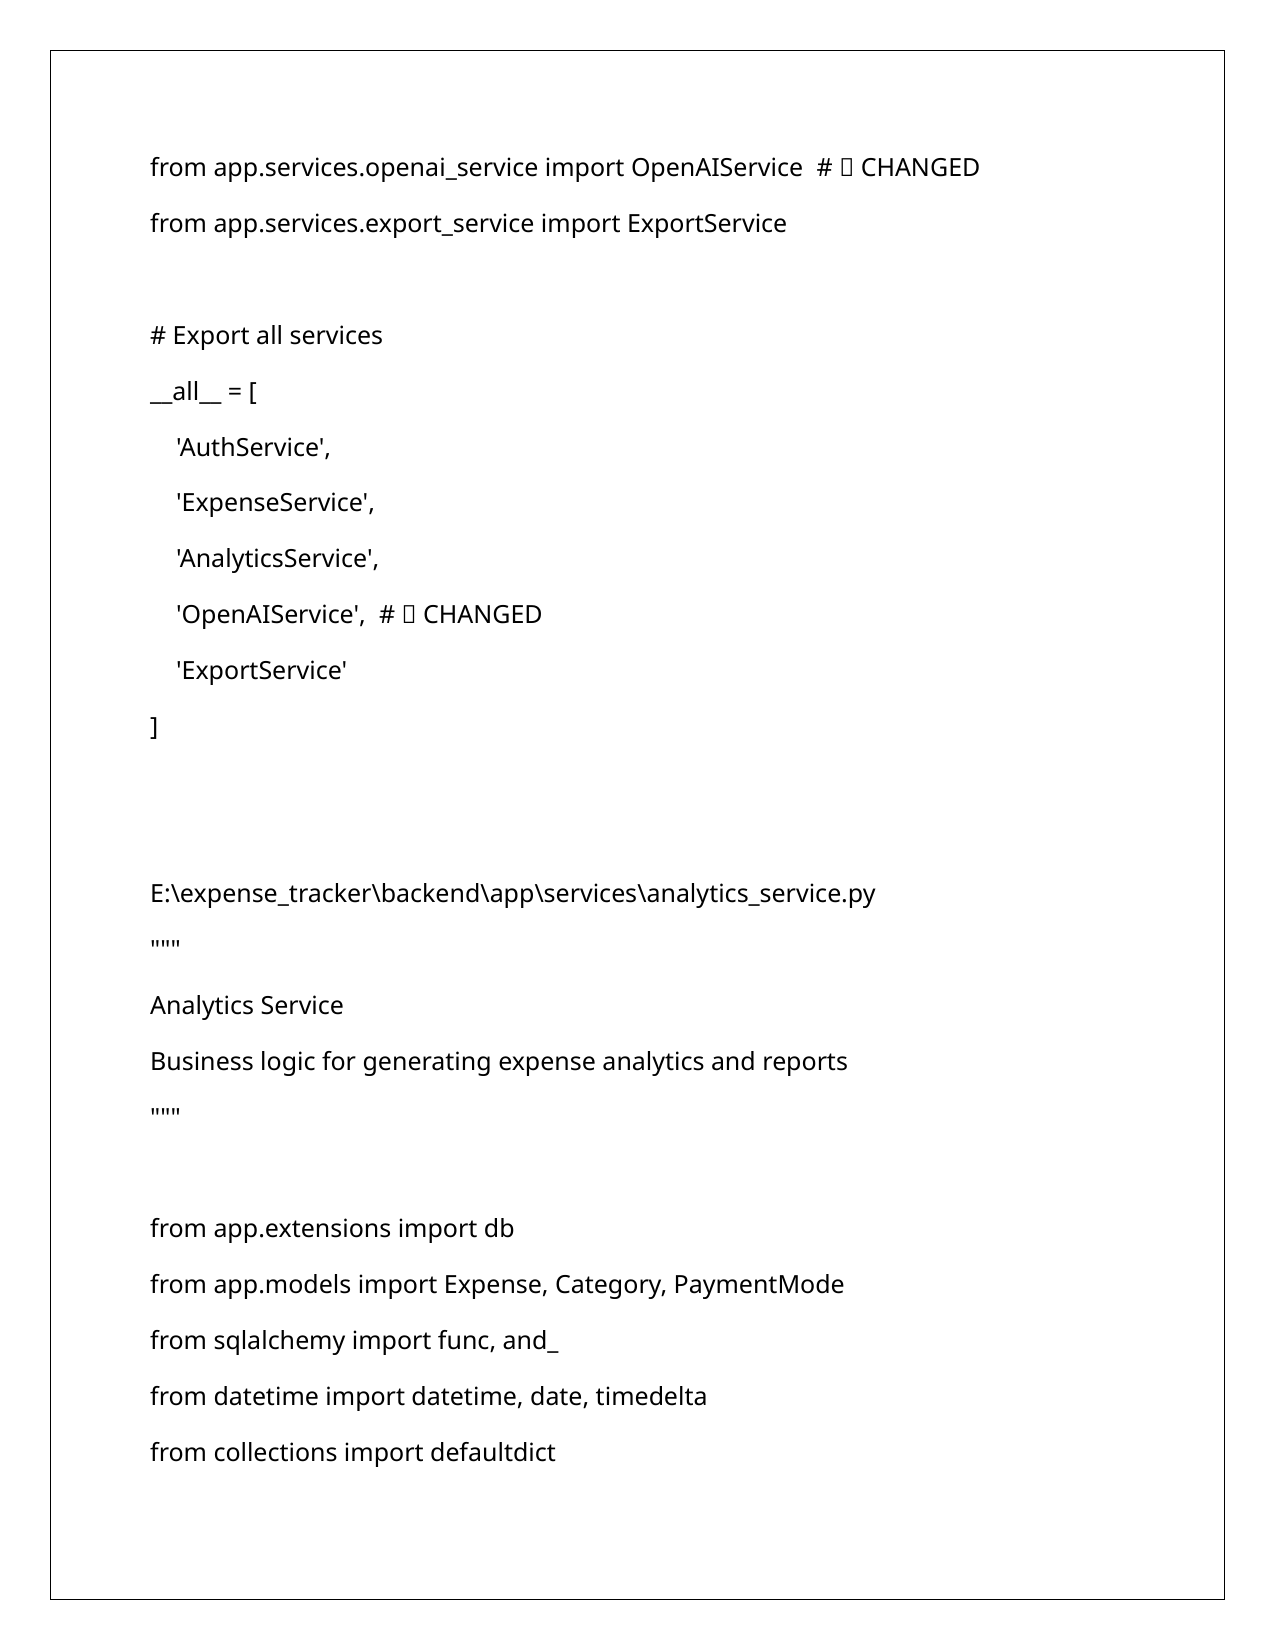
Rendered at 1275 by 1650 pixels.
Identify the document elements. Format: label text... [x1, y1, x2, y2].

text __all__ = [ [150, 373, 1125, 407]
text from datetime import datetime, date, timedelta [150, 1378, 1125, 1412]
text 'OpenAIService', # ✅ CHANGED [150, 597, 1125, 631]
text 'AuthService', [150, 429, 1125, 463]
text # Export all services [150, 317, 1125, 352]
text E:\expense_tracker\backend\app\services\analytics_service.py [150, 876, 1125, 910]
text 'AnalyticsService', [150, 541, 1125, 575]
text from app.services.openai_service import OpenAIService # ✅ CHANGED [150, 150, 1125, 184]
text from app.models import Expense, Category, PaymentMode [150, 1267, 1125, 1301]
text Analytics Service [150, 987, 1125, 1022]
text from app.services.export_service import ExportService [150, 206, 1125, 240]
text """ [150, 1099, 1125, 1133]
text from app.extensions import db [150, 1211, 1125, 1245]
text from collections import defaultdict [150, 1434, 1125, 1468]
text 'ExportService' [150, 652, 1125, 687]
text ] [150, 708, 1125, 742]
text """ [150, 932, 1125, 966]
text 'ExpenseService', [150, 485, 1125, 519]
text from sqlalchemy import func, and_ [150, 1322, 1125, 1357]
text Business logic for generating expense analytics and reports [150, 1043, 1125, 1077]
